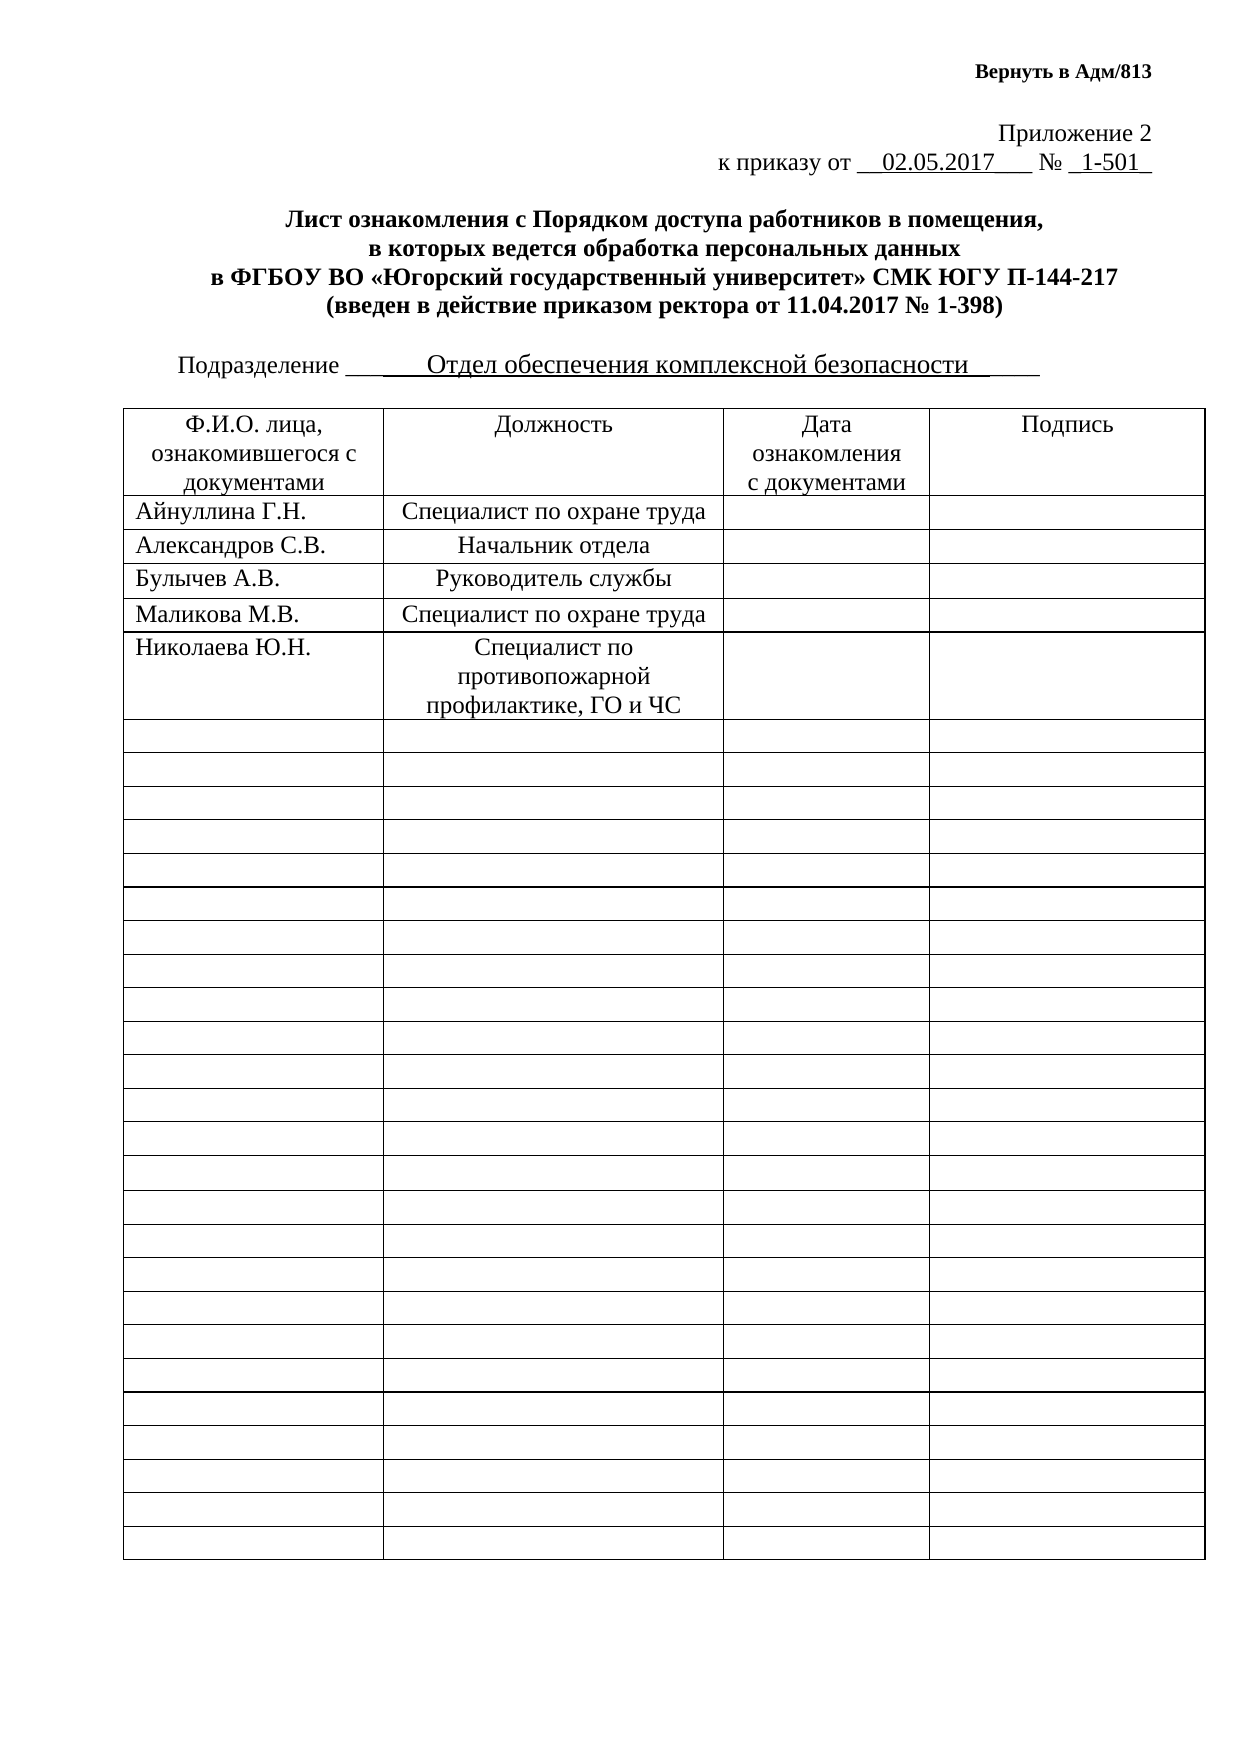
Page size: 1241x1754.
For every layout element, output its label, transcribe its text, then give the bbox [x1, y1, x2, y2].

table_cell [930, 564, 1204, 598]
table_cell [930, 1258, 1204, 1291]
table_cell Маликова М.В. [124, 599, 383, 631]
table_cell [384, 1122, 723, 1155]
table_cell [930, 496, 1204, 529]
table_cell [930, 1156, 1204, 1190]
table_cell Булычев А.В. [124, 564, 383, 598]
table_cell [384, 888, 723, 920]
table_cell Специалист по противопожарной профилактике, ГО и ЧС [384, 633, 723, 719]
table_cell [124, 1460, 383, 1492]
table_cell [124, 1258, 383, 1291]
table_cell [930, 1393, 1204, 1425]
table_header Ф.И.О. лица, ознакомившегося с документами [124, 409, 383, 495]
table_cell [930, 1122, 1204, 1155]
table_cell [724, 720, 929, 752]
table_cell [930, 1225, 1204, 1257]
table_cell [724, 530, 929, 562]
table_cell [930, 1055, 1204, 1088]
table_cell [930, 1292, 1204, 1324]
table_cell [930, 955, 1204, 987]
table_cell [930, 1426, 1204, 1458]
table_cell [384, 753, 723, 786]
table_cell [930, 1527, 1204, 1559]
table_cell [124, 820, 383, 853]
table_cell [384, 955, 723, 987]
table_header Подпись [930, 409, 1204, 495]
table_cell [724, 1393, 929, 1425]
table_cell [384, 1460, 723, 1492]
table_cell [124, 753, 383, 786]
table_cell [124, 1156, 383, 1190]
table_cell [384, 1156, 723, 1190]
table_cell [724, 1460, 929, 1492]
text Приложение 2 [252, 118, 1152, 147]
text в которых ведется обработка персональных данных [177, 233, 1152, 262]
table_cell [124, 1527, 383, 1559]
table_header Дата ознакомления с документами [724, 409, 929, 495]
table_cell [724, 1191, 929, 1224]
table_cell [724, 1359, 929, 1391]
table_cell [384, 787, 723, 819]
table_cell Начальник отдела [384, 530, 723, 562]
text Лист ознакомления с Порядком доступа работников в помещения, [177, 204, 1152, 233]
table_cell [384, 854, 723, 886]
table_cell [930, 888, 1204, 920]
table_cell Специалист по охране труда [384, 496, 723, 529]
table_cell [124, 1122, 383, 1155]
table_cell [724, 1493, 929, 1526]
table_cell [384, 1325, 723, 1358]
table_cell [724, 1122, 929, 1155]
text в ФГБОУ ВО «Югорский государственный университет» СМК ЮГУ П-144-217 [177, 262, 1152, 291]
table_cell [384, 1089, 723, 1121]
table_cell [930, 753, 1204, 786]
table_cell [930, 633, 1204, 719]
table_cell [724, 787, 929, 819]
table_cell [930, 1359, 1204, 1391]
table_cell [724, 1527, 929, 1559]
table_cell [124, 854, 383, 886]
table_cell [124, 955, 383, 987]
table_cell [384, 1055, 723, 1088]
table_cell [930, 599, 1204, 631]
table_cell [930, 1325, 1204, 1358]
table_cell [930, 1089, 1204, 1121]
table_cell [930, 1022, 1204, 1054]
table_cell [930, 921, 1204, 953]
table_cell [384, 921, 723, 953]
table_cell [930, 720, 1204, 752]
table_cell [384, 1426, 723, 1458]
table_cell Николаева Ю.Н. [124, 633, 383, 719]
table_cell [724, 1325, 929, 1358]
table_cell [124, 720, 383, 752]
table_cell [930, 1493, 1204, 1526]
table_cell [724, 599, 929, 631]
table_cell [384, 1493, 723, 1526]
table_cell [384, 1258, 723, 1291]
table_cell [124, 1493, 383, 1526]
table_cell [384, 988, 723, 1021]
table_cell [724, 888, 929, 920]
table_cell [384, 1292, 723, 1324]
table_cell [124, 1359, 383, 1391]
table_cell [724, 921, 929, 953]
table_cell [384, 1022, 723, 1054]
table_cell [930, 820, 1204, 853]
table_cell [930, 1460, 1204, 1492]
table_cell [724, 564, 929, 598]
table_cell [724, 753, 929, 786]
table_header Должность [384, 409, 723, 495]
table_cell [724, 1258, 929, 1291]
table_cell [124, 1055, 383, 1088]
text (введен в действие приказом ректора от 11.04.2017 № 1-398) [177, 291, 1152, 319]
table_cell Айнуллина Г.Н. [124, 496, 383, 529]
table_cell [124, 1325, 383, 1358]
table_cell [724, 854, 929, 886]
table_cell Руководитель службы [384, 564, 723, 598]
table_cell Специалист по охране труда [384, 599, 723, 631]
table_cell [930, 988, 1204, 1021]
table_cell [930, 530, 1204, 562]
table_cell [724, 1089, 929, 1121]
table_cell [930, 1191, 1204, 1224]
table_cell [724, 1292, 929, 1324]
table_cell [124, 1089, 383, 1121]
table_cell [384, 1191, 723, 1224]
table_cell [724, 633, 929, 719]
table_cell [724, 955, 929, 987]
table_cell [384, 1527, 723, 1559]
table_cell [384, 820, 723, 853]
table_cell [724, 988, 929, 1021]
table_cell [724, 820, 929, 853]
table_cell [124, 1225, 383, 1257]
table_cell [724, 1055, 929, 1088]
table_cell [724, 496, 929, 529]
table_cell [124, 1292, 383, 1324]
table_cell [724, 1225, 929, 1257]
table_cell [724, 1022, 929, 1054]
table_cell [384, 720, 723, 752]
table_cell [384, 1393, 723, 1425]
text Подразделение ___ Отдел обеспечения комплексной безопасности ____ [177, 348, 1152, 379]
table_cell [930, 787, 1204, 819]
table_cell [124, 921, 383, 953]
table_cell [124, 1022, 383, 1054]
table_cell [724, 1156, 929, 1190]
table_cell [124, 988, 383, 1021]
table_cell [930, 854, 1204, 886]
table_cell [124, 1191, 383, 1224]
text к приказу от __02.05.2017___ № _1-501_ [252, 147, 1152, 176]
table_cell [384, 1225, 723, 1257]
table_cell [124, 888, 383, 920]
table_cell [724, 1426, 929, 1458]
table_cell [124, 787, 383, 819]
table_cell Александров С.В. [124, 530, 383, 562]
table_cell [124, 1393, 383, 1425]
table_cell [384, 1359, 723, 1391]
table_cell [124, 1426, 383, 1458]
